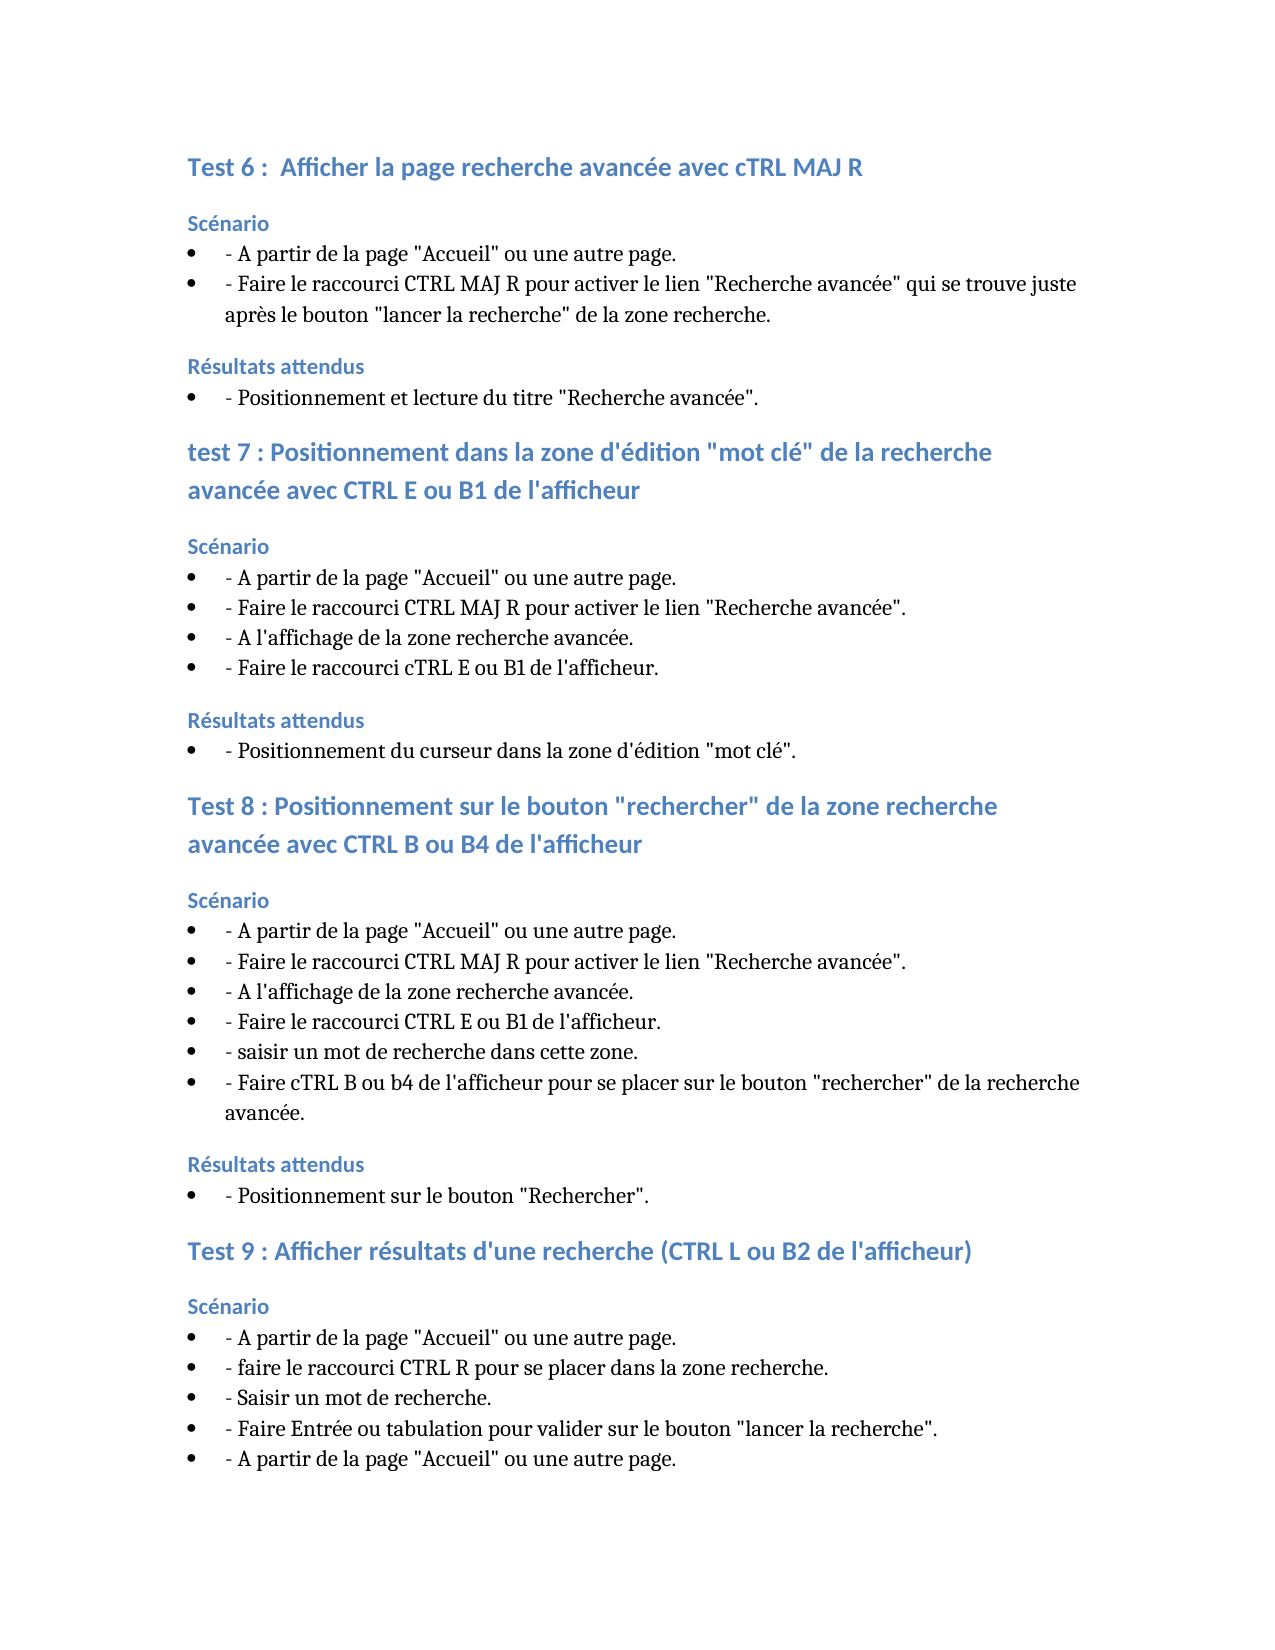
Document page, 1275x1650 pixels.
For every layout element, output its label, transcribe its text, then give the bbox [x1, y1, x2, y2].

list - Faire le raccourci CTRL MAJ R pour activer le lien "Recherche avancée". [187, 948, 1087, 975]
list - Faire Entrée ou tabulation pour valider sur le bouton "lancer la recherche". [187, 1415, 1087, 1442]
list - A partir de la page "Accueil" ou une autre page. [187, 1325, 1087, 1351]
list - A l'affichage de la zone recherche avancée. [187, 625, 1087, 651]
subtitle Résultats attendus [187, 1151, 1087, 1178]
list - Faire le raccourci cTRL E ou B1 de l'afficheur. [187, 655, 1087, 681]
list - Positionnement sur le bouton "Rechercher". [187, 1183, 1087, 1209]
subtitle Test 6 : Afficher la page recherche avancée avec cTRL MAJ R [187, 150, 1087, 183]
list - saisir un mot de recherche dans cette zone. [187, 1039, 1087, 1065]
subtitle Scénario [187, 886, 1087, 914]
list - Faire le raccourci CTRL MAJ R pour activer le lien "Recherche avancée". [187, 595, 1087, 621]
subtitle Scénario [187, 209, 1087, 237]
subtitle Résultats attendus [187, 352, 1087, 380]
list - Faire le raccourci CTRL MAJ R pour activer le lien "Recherche avancée" qui se trouve juste après le bouton "lancer la recherche" de la zone recherche. [187, 271, 1087, 328]
subtitle Résultats attendus [187, 706, 1087, 734]
list - Positionnement du curseur dans la zone d'édition "mot clé". [187, 738, 1087, 765]
subtitle Scénario [187, 1292, 1087, 1321]
list - Saisir un mot de recherche. [187, 1385, 1087, 1411]
subtitle test 7 : Positionnement dans la zone d'édition "mot clé" de la recherche avancée avec CTRL E ou B1 de l'afficheur [187, 436, 1087, 507]
list - Faire le raccourci CTRL E ou B1 de l'afficheur. [187, 1009, 1087, 1035]
subtitle Test 9 : Afficher résultats d'une recherche (CTRL L ou B2 de l'afficheur) [187, 1234, 1087, 1267]
list - A partir de la page "Accueil" ou une autre page. [187, 1446, 1087, 1472]
list - Faire cTRL B ou b4 de l'afficheur pour se placer sur le bouton "rechercher" de la recherche avancée. [187, 1069, 1087, 1126]
list - Positionnement et lecture du titre "Recherche avancée". [187, 384, 1087, 411]
list - A partir de la page "Accueil" ou une autre page. [187, 918, 1087, 944]
list - faire le raccourci CTRL R pour se placer dans la zone recherche. [187, 1355, 1087, 1381]
subtitle Scénario [187, 532, 1087, 560]
subtitle Test 8 : Positionnement sur le bouton "rechercher" de la zone recherche avancée avec CTRL B ou B4 de l'afficheur [187, 789, 1087, 860]
list - A partir de la page "Accueil" ou une autre page. [187, 564, 1087, 591]
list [187, 241, 1087, 267]
list - A l'affichage de la zone recherche avancée. [187, 979, 1087, 1005]
